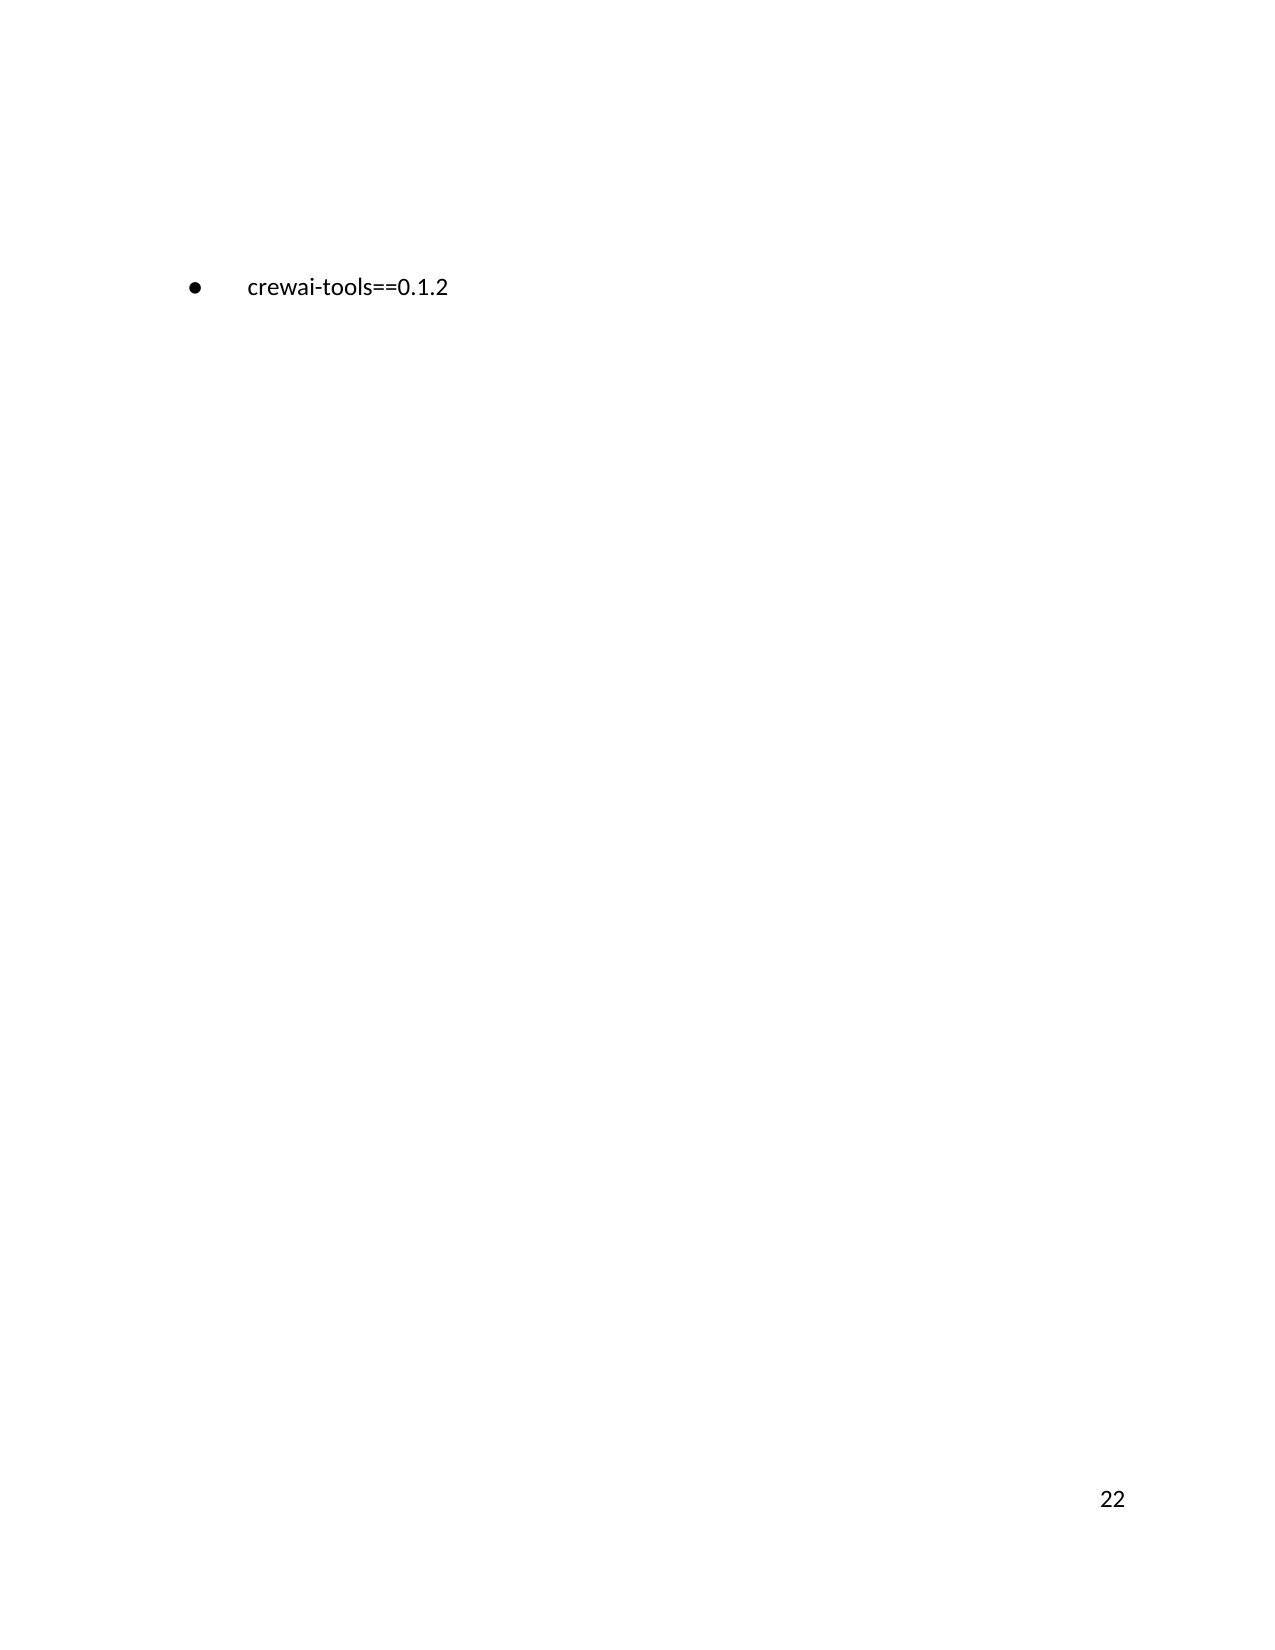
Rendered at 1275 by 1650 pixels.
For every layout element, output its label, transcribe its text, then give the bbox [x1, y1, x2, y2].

list crewai-tools==0.1.2 [187, 271, 1125, 301]
